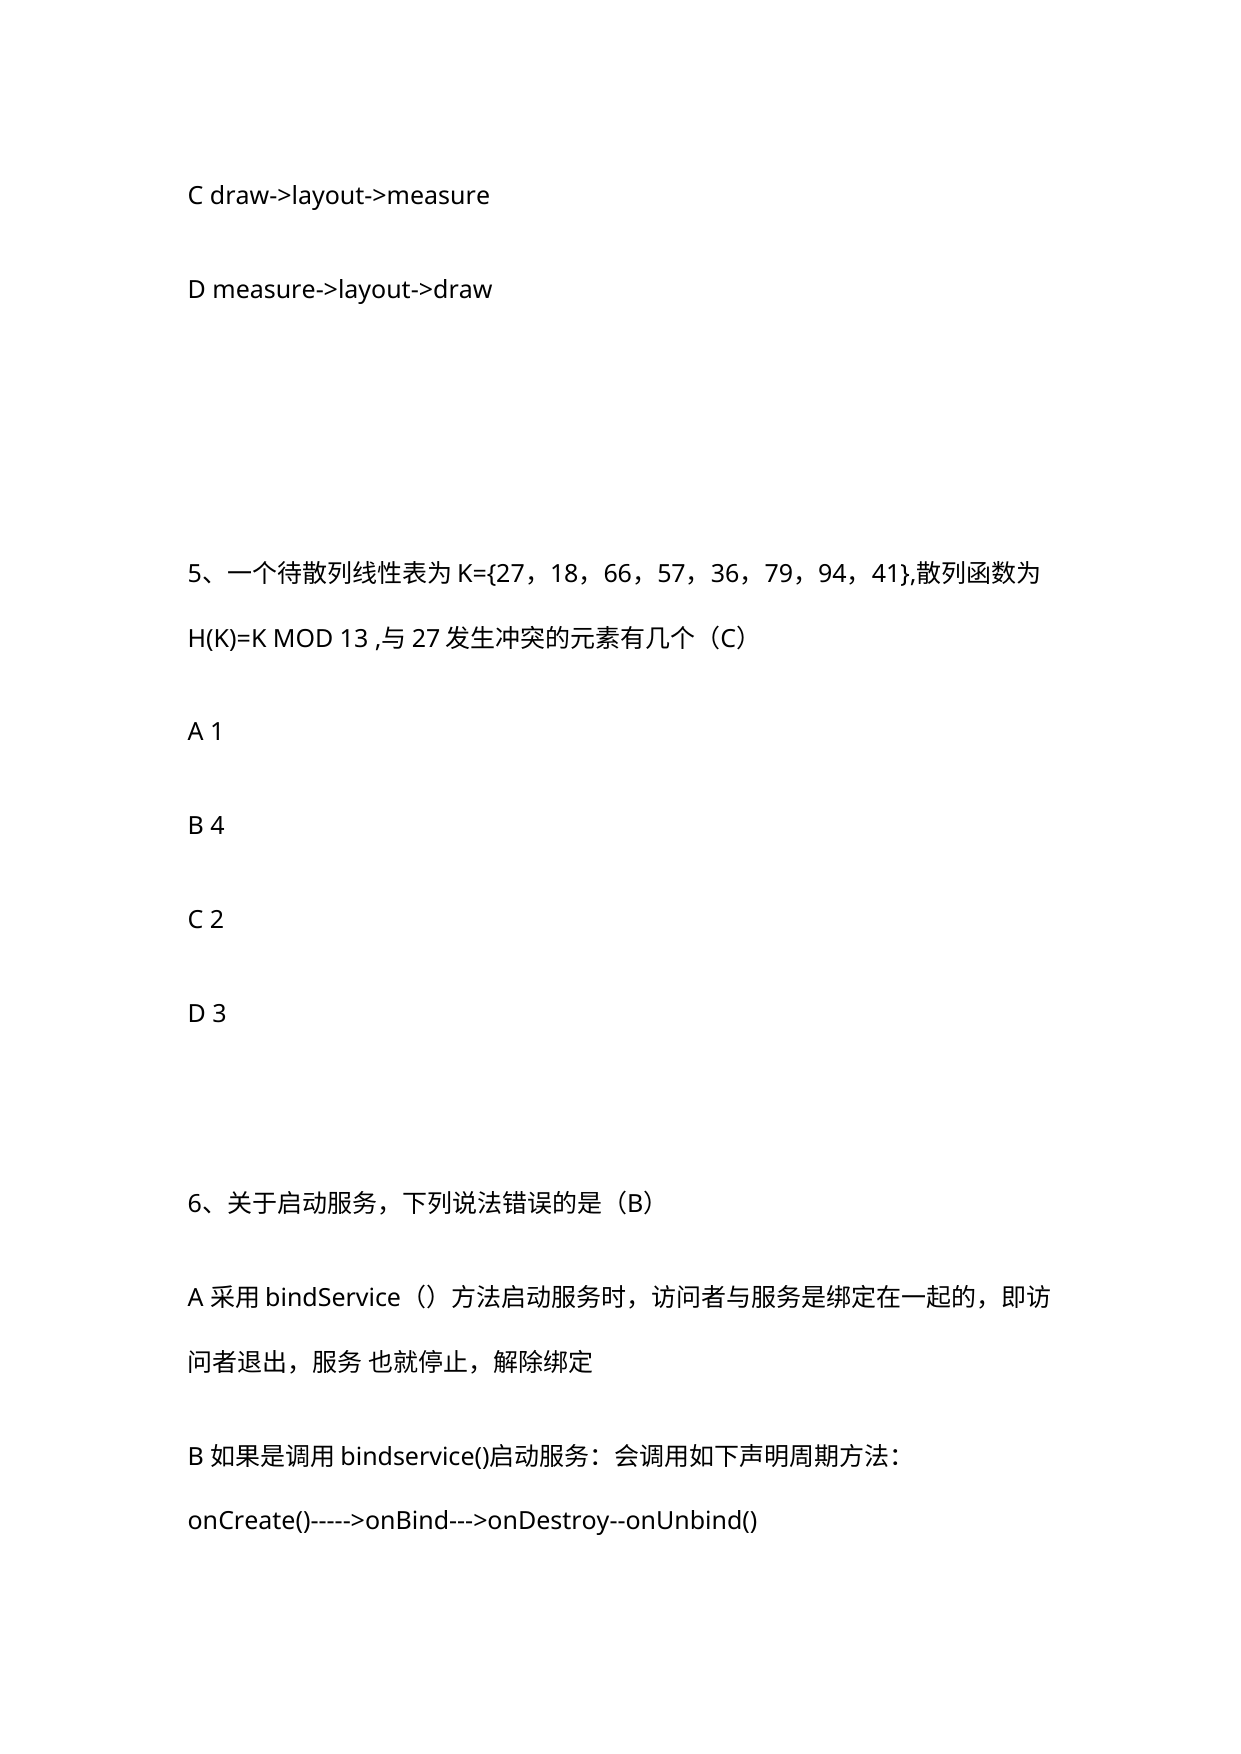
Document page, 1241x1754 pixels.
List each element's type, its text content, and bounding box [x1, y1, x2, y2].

text C 2 [187, 886, 1053, 951]
text B 如果是调用bindservice()启动服务：会调用如下声明周期方法：onCreate()----->onBind--->onDestroy--onUnbind() [187, 1422, 1053, 1552]
text B 4 [187, 792, 1053, 857]
text D 3 [187, 980, 1053, 1045]
text A 采用bindService（）方法启动服务时，访问者与服务是绑定在一起的，即访问者退出，服务 也就停止，解除绑定 [187, 1263, 1053, 1393]
text A 1 [187, 698, 1053, 763]
text 5、一个待散列线性表为K={27，18，66，57，36，79，94，41},散列函数为H(K)=K MOD 13 ,与27发生冲突的元素有几个（C） [187, 539, 1053, 669]
text C draw->layout->measure [187, 162, 1053, 227]
text 6、关于启动服务，下列说法错误的是（B） [187, 1169, 1053, 1234]
text D measure->layout->draw [187, 256, 1053, 321]
